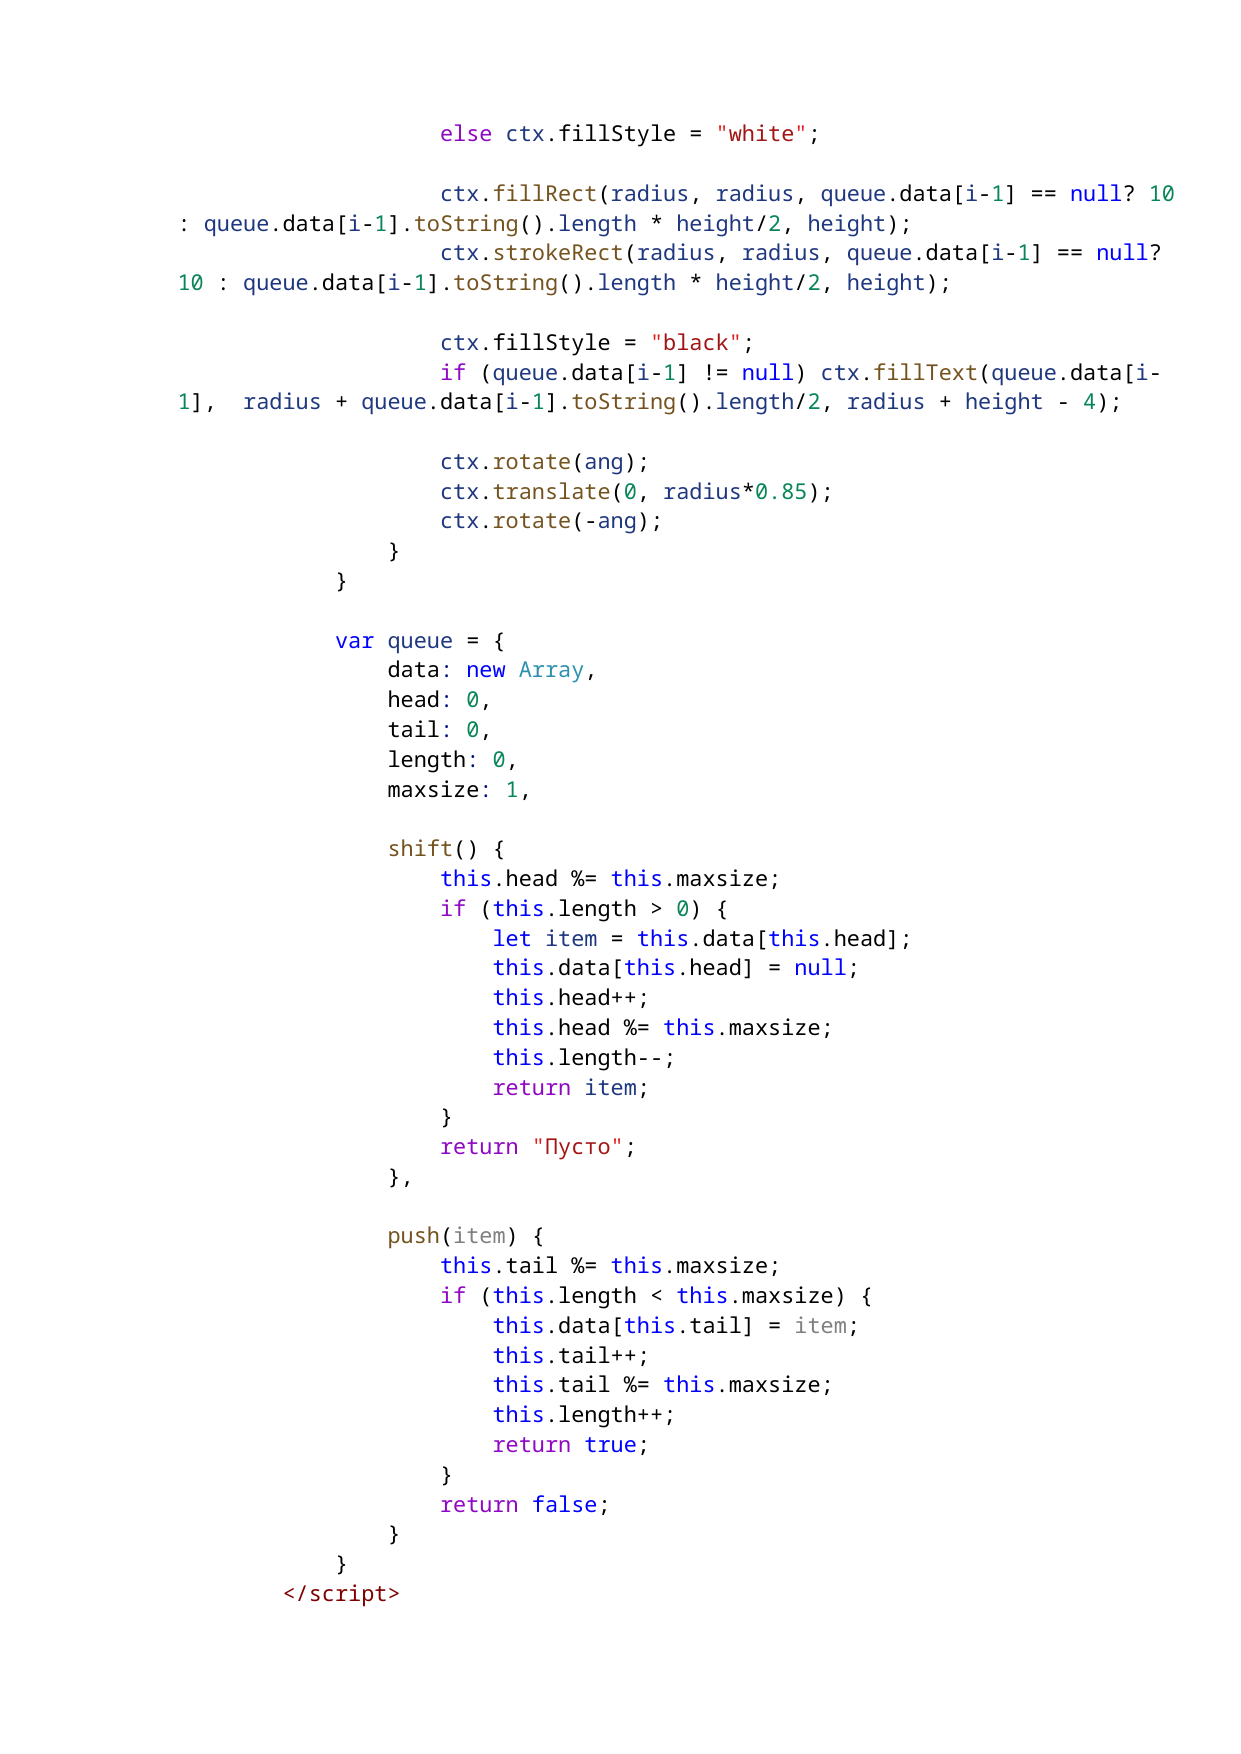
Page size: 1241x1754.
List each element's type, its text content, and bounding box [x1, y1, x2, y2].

text this.data[this.tail] = item; [177, 1310, 1181, 1339]
text this.head %= this.maxsize; [177, 863, 1181, 893]
text this.tail++; [177, 1339, 1181, 1369]
text push(item) { [177, 1220, 1181, 1250]
text } [177, 1518, 1181, 1548]
text ctx.fillRect(radius, radius, queue.data[i-1] == null? 10 : queue.data[i-1].toString().length * height/2, height); [177, 178, 1181, 237]
text let item = this.data[this.head]; [177, 922, 1181, 952]
text shift() { [177, 833, 1181, 863]
text data: new Array, [177, 654, 1181, 684]
text } [177, 565, 1181, 595]
text }, [177, 1161, 1181, 1191]
text else ctx.fillStyle = "white"; [177, 118, 1181, 148]
text maxsize: 1, [177, 773, 1181, 803]
text var queue = { [177, 624, 1181, 654]
text length: 0, [177, 744, 1181, 773]
text this.tail %= this.maxsize; [177, 1250, 1181, 1280]
text return "Пусто"; [177, 1131, 1181, 1161]
text ctx.strokeRect(radius, radius, queue.data[i-1] == null? 10 : queue.data[i-1].toString().length * height/2, height); [177, 237, 1181, 297]
text this.length--; [177, 1042, 1181, 1071]
text } [177, 1548, 1181, 1578]
text ctx.rotate(-ang); [177, 505, 1181, 535]
text ctx.rotate(ang); [177, 446, 1181, 476]
text this.tail %= this.maxsize; [177, 1369, 1181, 1399]
text ctx.translate(0, radius*0.85); [177, 476, 1181, 505]
text ctx.fillStyle = "black"; [177, 327, 1181, 356]
text </script> [177, 1578, 1181, 1608]
text return item; [177, 1071, 1181, 1101]
text return false; [177, 1488, 1181, 1518]
text tail: 0, [177, 714, 1181, 744]
text if (this.length < this.maxsize) { [177, 1280, 1181, 1310]
text } [177, 1101, 1181, 1131]
text this.head %= this.maxsize; [177, 1012, 1181, 1042]
text return true; [177, 1429, 1181, 1459]
text this.head++; [177, 982, 1181, 1012]
text } [177, 535, 1181, 565]
text if (this.length > 0) { [177, 893, 1181, 922]
text this.length++; [177, 1399, 1181, 1429]
text head: 0, [177, 684, 1181, 714]
text } [177, 1459, 1181, 1488]
text this.data[this.head] = null; [177, 952, 1181, 982]
text if (queue.data[i-1] != null) ctx.fillText(queue.data[i-1], radius + queue.data[i-1].toString().length/2, radius + height - 4); [177, 356, 1181, 416]
